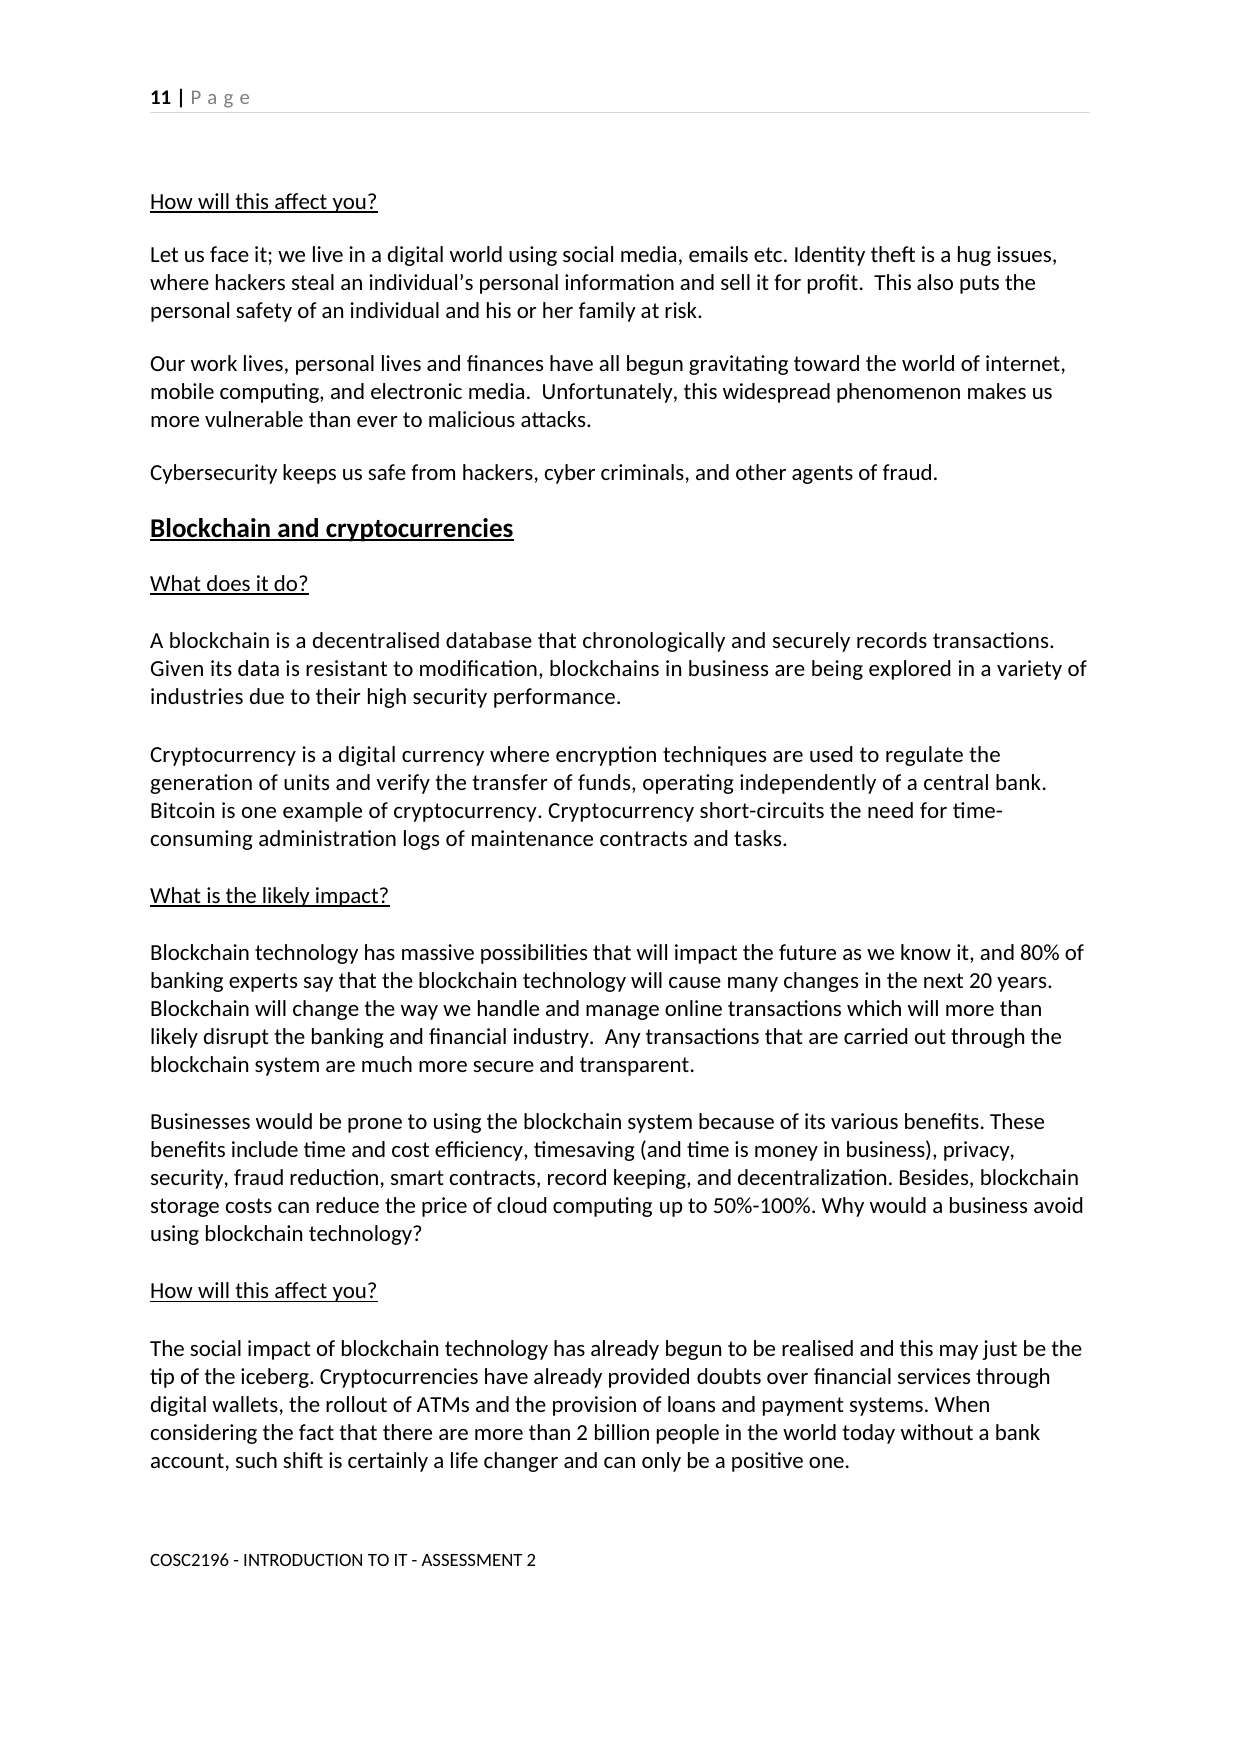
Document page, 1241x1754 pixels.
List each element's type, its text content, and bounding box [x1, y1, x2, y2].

text Cybersecurity keeps us safe from hackers, cyber criminals, and other agents of fraud. [150, 458, 1090, 486]
text The social impact of blockchain technology has already begun to be realised and this may just be the tip of the iceberg. Cryptocurrencies have already provided doubts over financial services through digital wallets, the rollout of ATMs and the provision of loans and payment systems. When considering the fact that there are more than 2 billion people in the world today without a bank account, such shift is certainly a life changer and can only be a positive one. [150, 1334, 1090, 1474]
text How will this affect you? [150, 1277, 1090, 1305]
text A blockchain is a decentralised database that chronologically and securely records transactions. Given its data is resistant to modification, blockchains in business are being explored in a variety of industries due to their high security performance. [150, 626, 1090, 711]
text Blockchain and cryptocurrencies [150, 511, 1090, 544]
text Our work lives, personal lives and finances have all begun gravitating toward the world of internet, mobile computing, and electronic media. Unfortunately, this widespread phenomenon makes us more vulnerable than ever to malicious attacks. [150, 349, 1090, 433]
text Businesses would be prone to using the blockchain system because of its various benefits. These benefits include time and cost efficiency, timesaving (and time is money in business), privacy, security, fraud reduction, smart contracts, record keeping, and decentralization. Besides, blockchain storage costs can reduce the price of cloud computing up to 50%-100%. Why would a business avoid using blockchain technology? [150, 1107, 1090, 1247]
text Blockchain technology has massive possibilities that will impact the future as we know it, and 80% of banking experts say that the blockchain technology will cause many changes in the next 20 years. Blockchain will change the way we handle and manage online transactions which will more than likely disrupt the banking and financial industry. Any transactions that are carried out through the blockchain system are much more secure and transparent. [150, 938, 1090, 1078]
text Let us face it; we live in a digital world using social media, emails etc. Identity theft is a hug issues, where hackers steal an individual’s personal information and sell it for profit. This also puts the personal safety of an individual and his or her family at risk. [150, 240, 1090, 324]
text What is the likely impact? [150, 881, 1090, 909]
text How will this affect you? [150, 187, 1090, 215]
text Cryptocurrency is a digital currency where encryption techniques are used to regulate the generation of units and verify the transfer of funds, operating independently of a central bank. Bitcoin is one example of cryptocurrency. Cryptocurrency short-circuits the need for time-consuming administration logs of maintenance contracts and tasks. [150, 740, 1090, 852]
text What does it do? [150, 569, 1090, 597]
